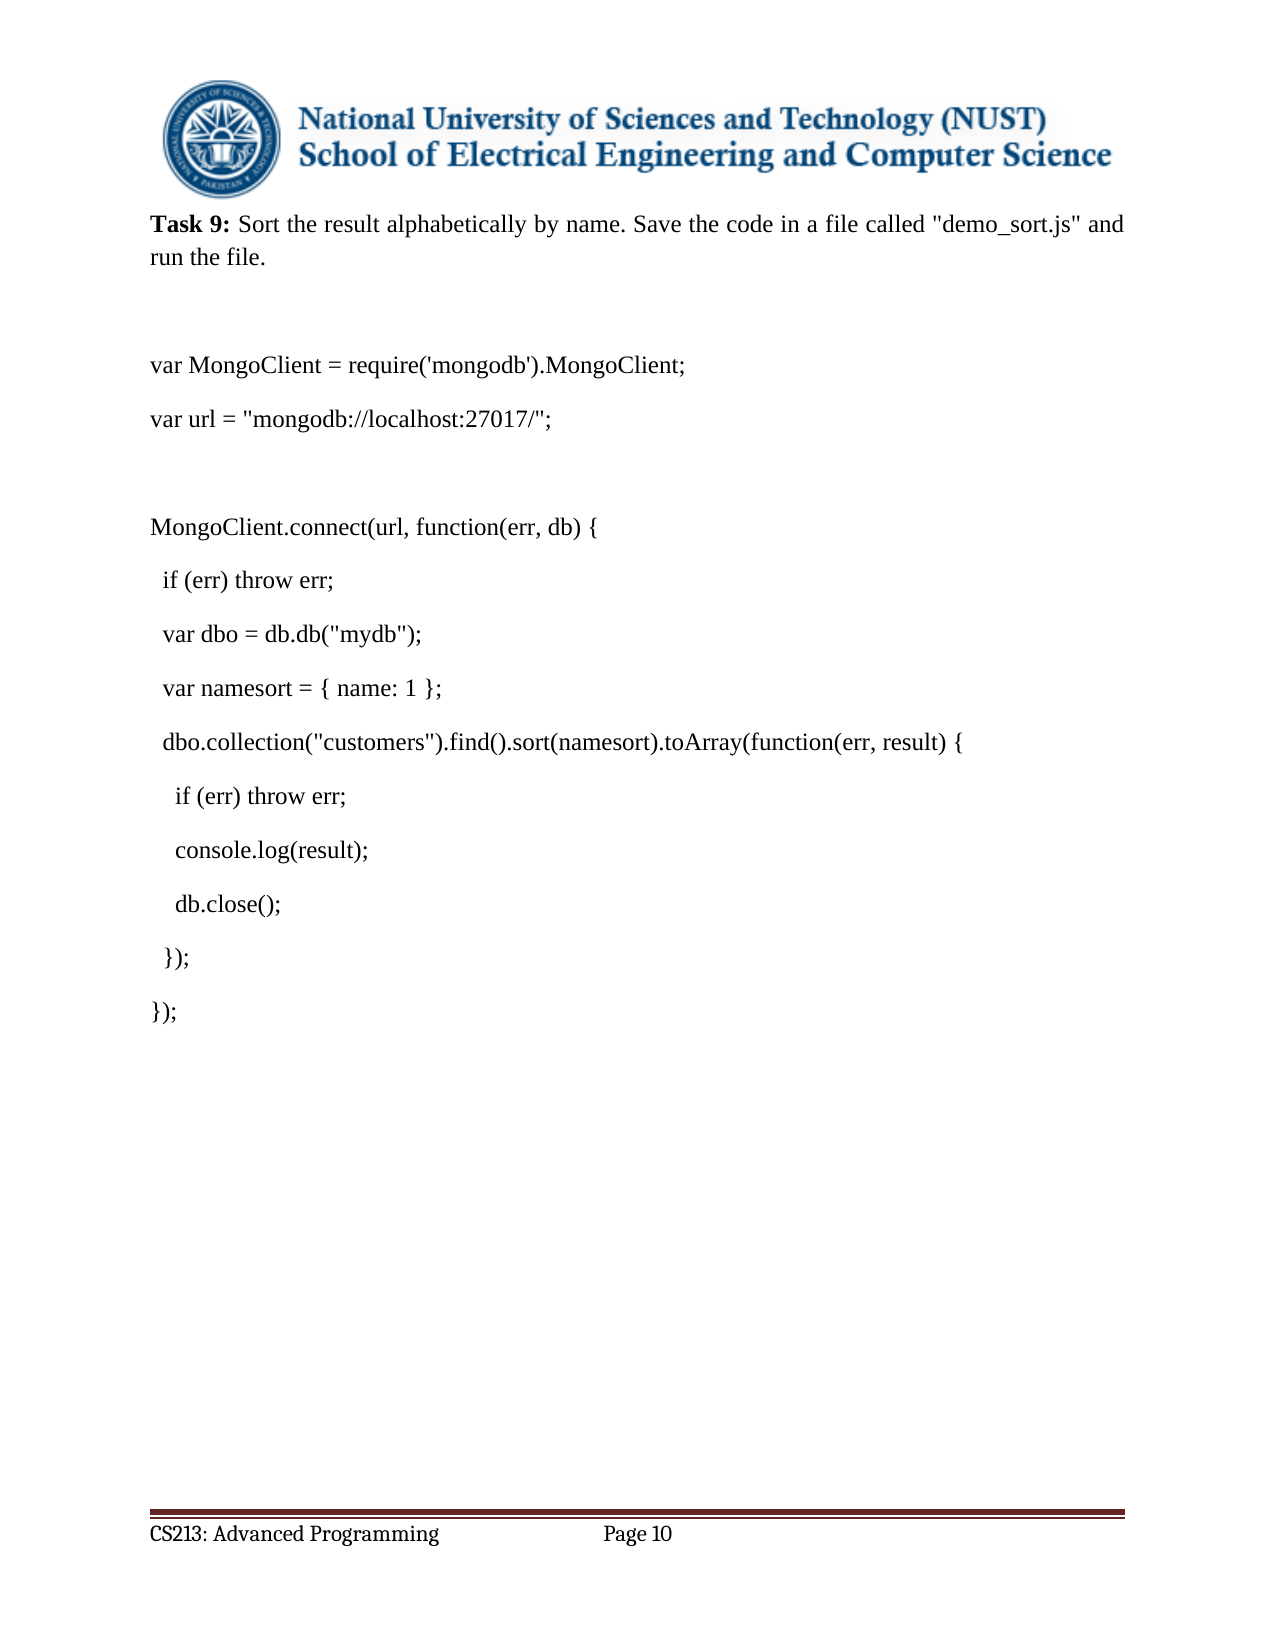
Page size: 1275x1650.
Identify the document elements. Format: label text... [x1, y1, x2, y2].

text db.close(); [150, 889, 1125, 917]
text Task 9: Sort the result alphabetically by name. Save the code in a file called "demo_sort.js" and run the file. [150, 210, 1125, 271]
picture [150, 75, 1125, 210]
text var url = "mongodb://localhost:27017/"; [150, 404, 1125, 433]
text var MongoClient = require('mongodb').MongoClient; [150, 350, 1125, 379]
text if (err) throw err; [150, 781, 1125, 810]
text if (err) throw err; [150, 566, 1125, 594]
text }); [150, 942, 1125, 971]
text MongoClient.connect(url, function(err, db) { [150, 512, 1125, 540]
text var namesort = { name: 1 }; [150, 673, 1125, 702]
text var dbo = db.db("mydb"); [150, 619, 1125, 648]
text }); [150, 996, 1125, 1025]
text console.log(result); [150, 835, 1125, 863]
text dbo.collection("customers").find().sort(namesort).toArray(function(err, result) { [150, 727, 1125, 756]
